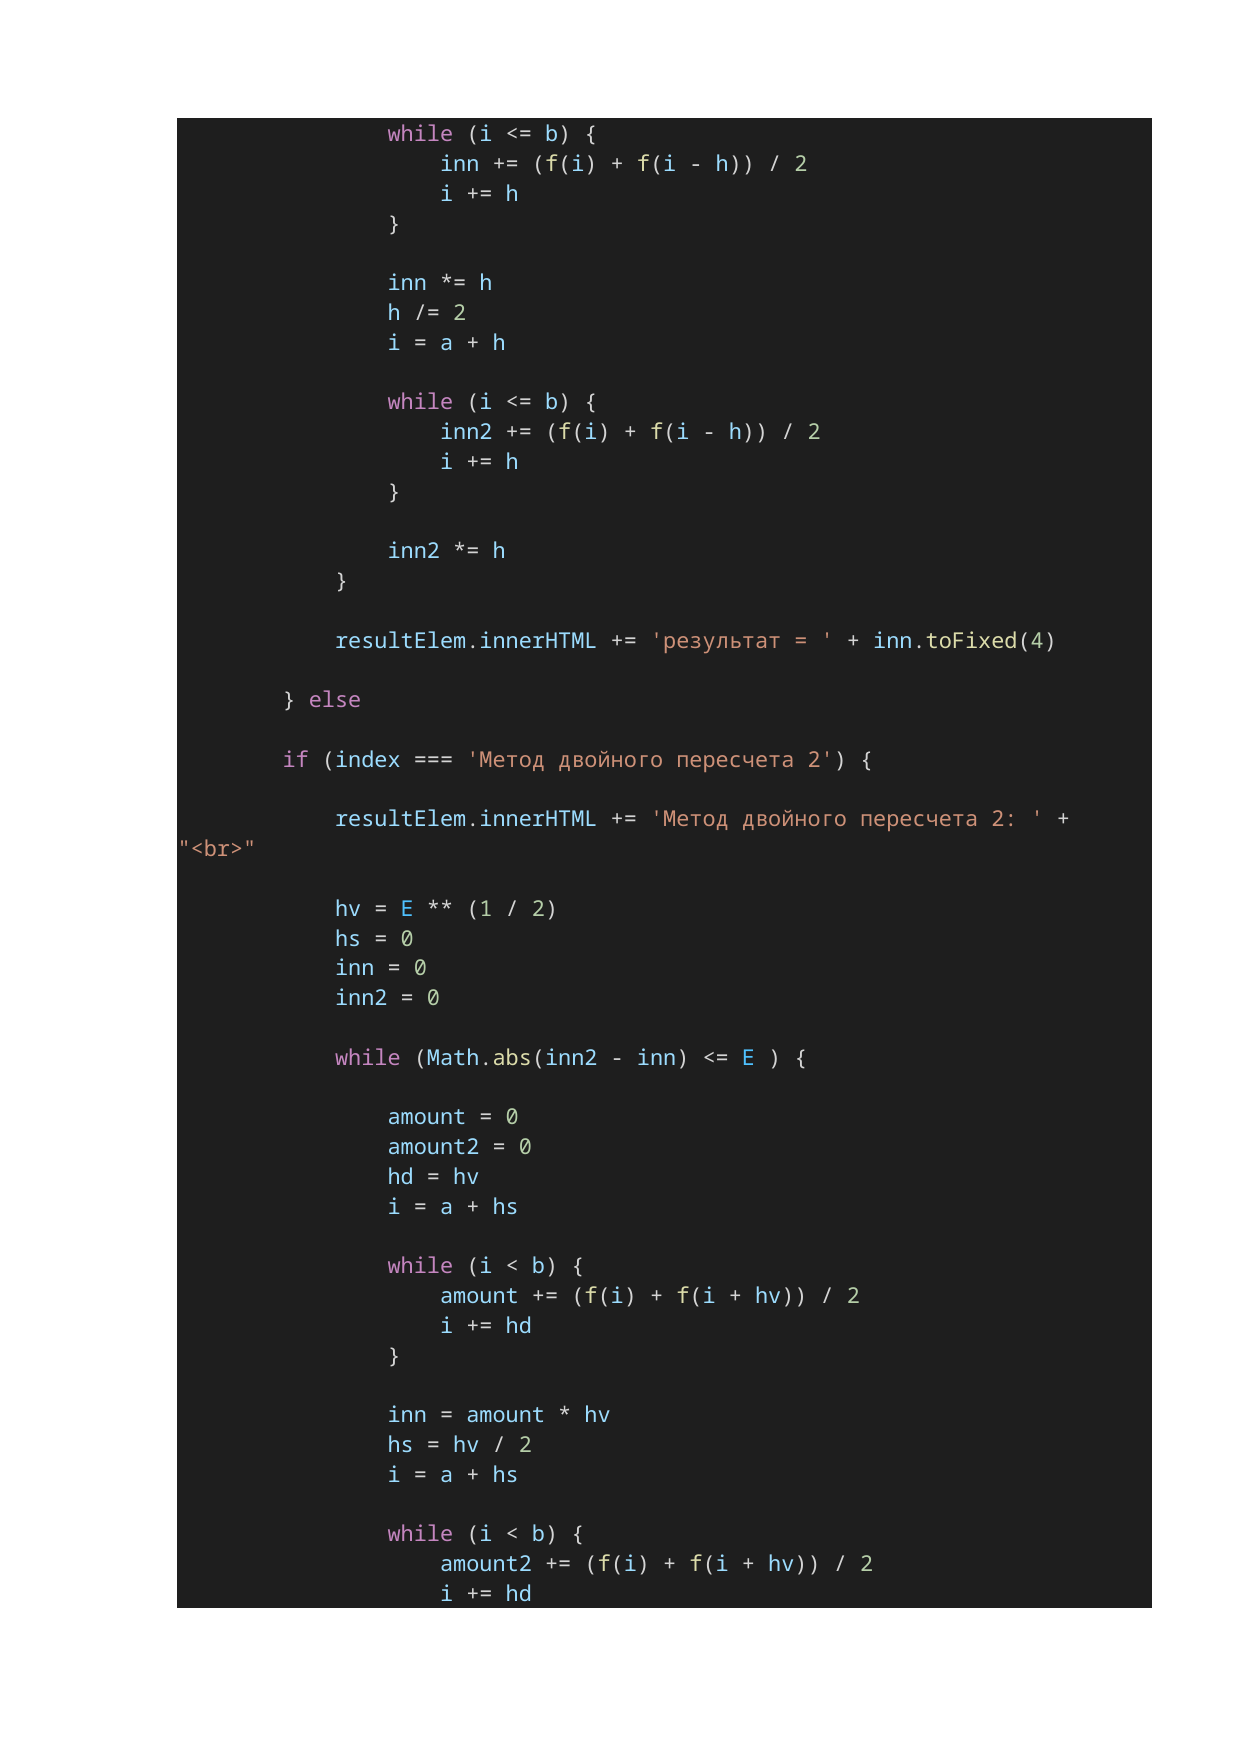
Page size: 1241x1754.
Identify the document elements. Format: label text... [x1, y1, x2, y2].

text hs = 0 [177, 922, 1152, 952]
text inn = amount * hv [177, 1399, 1152, 1429]
text i += h [177, 446, 1152, 476]
text inn = 0 [177, 952, 1152, 982]
text resultElem.innerHTML += 'результат = ' + inn.toFixed(4) [177, 624, 1152, 654]
text while (Math.abs(inn2 - inn) <= E ) { [177, 1042, 1152, 1071]
text if (index === 'Метод двойного пересчета 2') { [177, 744, 1152, 773]
text } [177, 207, 1152, 237]
text i = a + hs [177, 1459, 1152, 1488]
text i = a + h [177, 327, 1152, 356]
text inn2 += (f(i) + f(i - h)) / 2 [177, 416, 1152, 446]
text h /= 2 [177, 297, 1152, 327]
text while (i <= b) { [177, 386, 1152, 416]
text hv = E ** (1 / 2) [177, 893, 1152, 922]
text } [177, 1339, 1152, 1369]
text hd = hv [177, 1161, 1152, 1191]
text resultElem.innerHTML += 'Метод двойного пересчета 2: ' + "<br>" [177, 803, 1152, 863]
text } [177, 476, 1152, 505]
text } [177, 565, 1152, 595]
text while (i < b) { [177, 1518, 1152, 1548]
text inn2 = 0 [177, 982, 1152, 1012]
text i = a + hs [177, 1191, 1152, 1220]
text i += hd [177, 1578, 1152, 1608]
text amount2 = 0 [177, 1131, 1152, 1161]
text while (i <= b) { [177, 118, 1152, 148]
text inn2 *= h [177, 535, 1152, 565]
text hs = hv / 2 [177, 1429, 1152, 1459]
text i += h [177, 178, 1152, 207]
text inn += (f(i) + f(i - h)) / 2 [177, 148, 1152, 178]
text } else [177, 684, 1152, 714]
text amount2 += (f(i) + f(i + hv)) / 2 [177, 1548, 1152, 1578]
text i += hd [177, 1310, 1152, 1339]
text while (i < b) { [177, 1250, 1152, 1280]
text amount = 0 [177, 1101, 1152, 1131]
text amount += (f(i) + f(i + hv)) / 2 [177, 1280, 1152, 1310]
text inn *= h [177, 267, 1152, 297]
